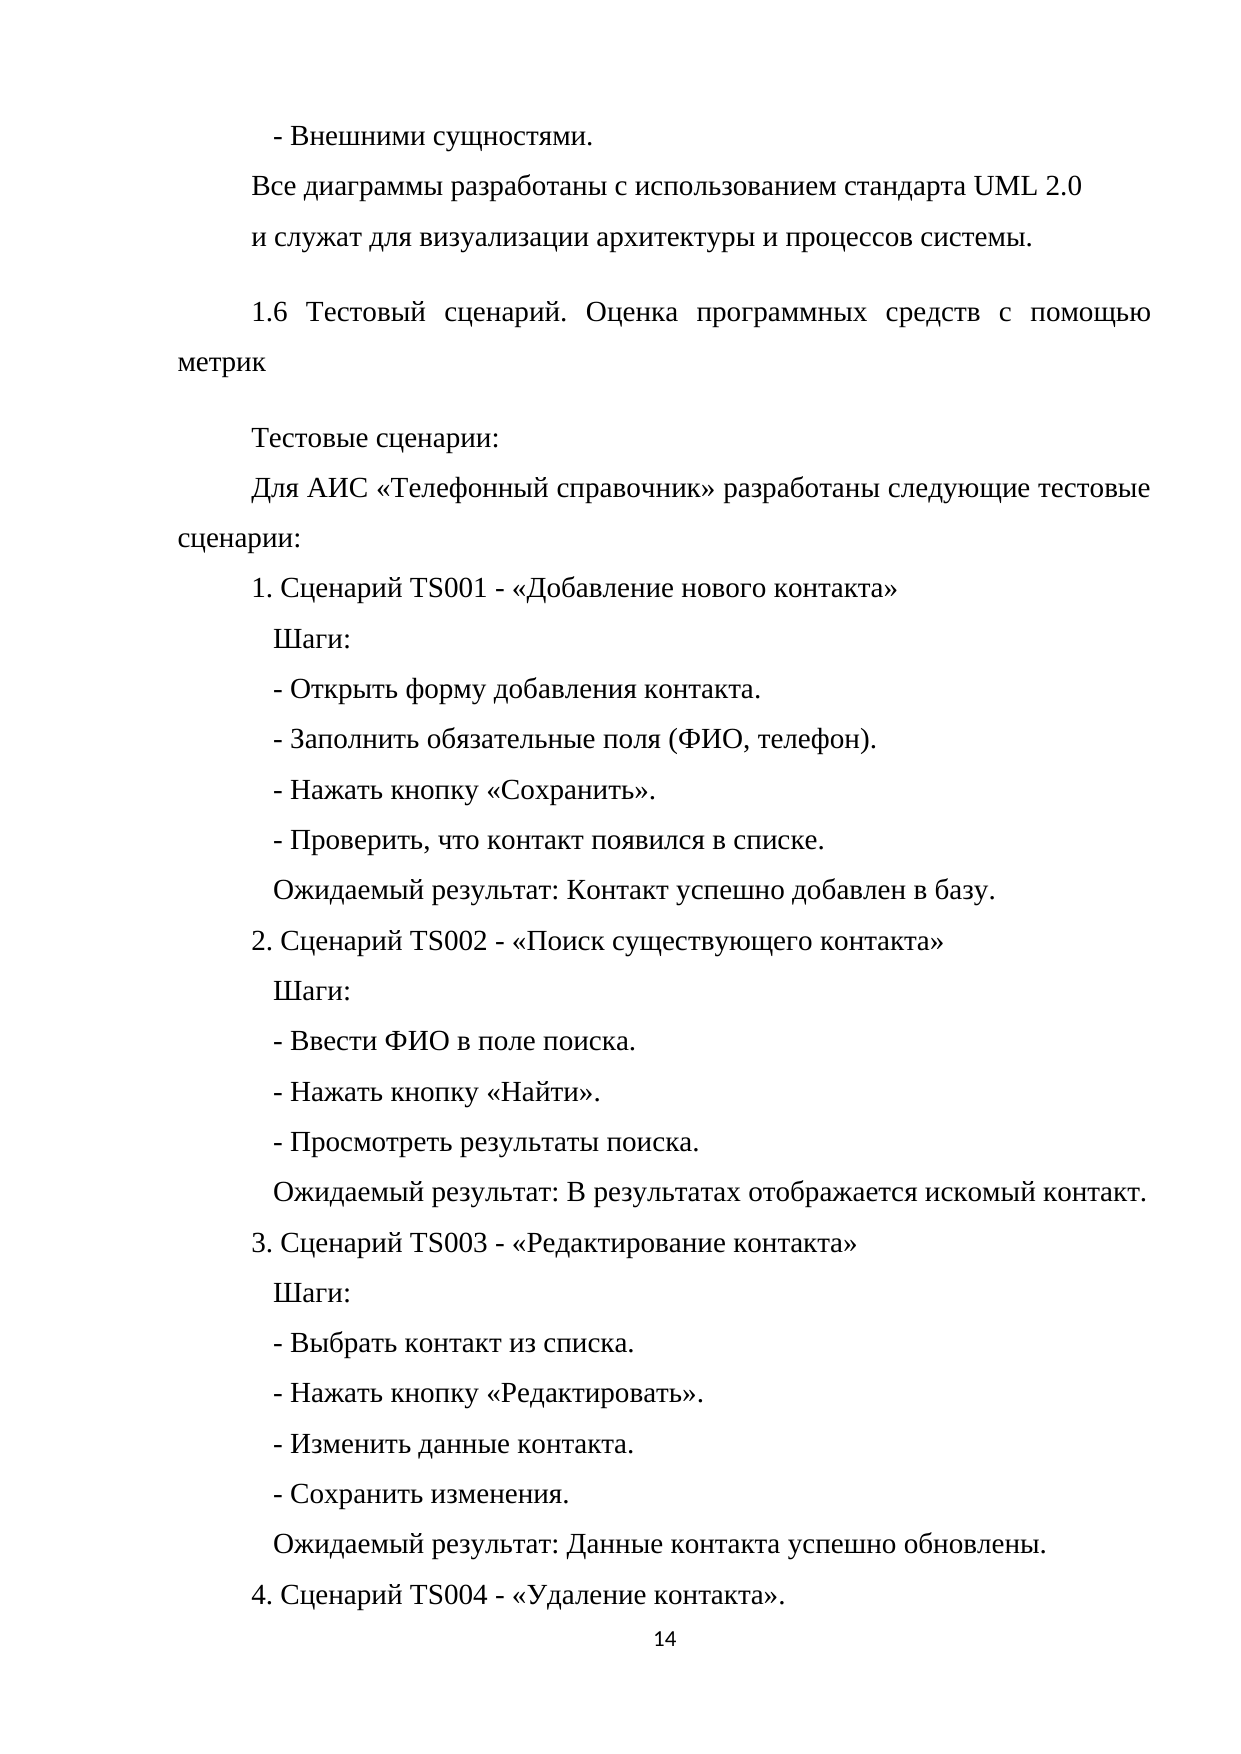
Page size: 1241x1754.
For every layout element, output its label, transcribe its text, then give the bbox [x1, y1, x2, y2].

text 4. Сценарий TS004 - «Удаление контакта». [177, 1577, 1152, 1610]
text Все диаграммы разработаны с использованием стандарта UML 2.0 [177, 168, 1152, 202]
text - Заполнить обязательные поля (ФИО, телефон). [177, 722, 1152, 755]
text Ожидаемый результат: Контакт успешно добавлен в базу. [177, 872, 1152, 906]
text - Открыть форму добавления контакта. [177, 671, 1152, 705]
text - Сохранить изменения. [177, 1476, 1152, 1510]
text Ожидаемый результат: Данные контакта успешно обновлены. [177, 1527, 1152, 1560]
text - Внешними сущностями. [177, 118, 1152, 152]
text и служат для визуализации архитектуры и процессов системы. [177, 219, 1152, 252]
text Для АИС «Телефонный справочник» разработаны следующие тестовые сценарии: [177, 470, 1152, 554]
text Шаги: [177, 973, 1152, 1007]
text 1. Сценарий TS001 - «Добавление нового контакта» [177, 571, 1152, 604]
text Ожидаемый результат: В результатах отображается искомый контакт. [177, 1174, 1152, 1208]
text - Просмотреть результаты поиска. [177, 1124, 1152, 1158]
text - Нажать кнопку «Редактировать». [177, 1376, 1152, 1409]
text - Изменить данные контакта. [177, 1426, 1152, 1459]
text Тестовые сценарии: [177, 420, 1152, 453]
text - Ввести ФИО в поле поиска. [177, 1023, 1152, 1057]
text Шаги: [177, 1275, 1152, 1308]
text - Проверить, что контакт появился в списке. [177, 822, 1152, 856]
subtitle 1.6 Тестовый сценарий. Оценка программных средств с помощью метрик [177, 294, 1152, 378]
text 3. Сценарий TS003 - «Редактирование контакта» [177, 1225, 1152, 1258]
text - Нажать кнопку «Найти». [177, 1074, 1152, 1107]
text Шаги: [177, 621, 1152, 654]
text - Выбрать контакт из списка. [177, 1325, 1152, 1359]
text 2. Сценарий TS002 - «Поиск существующего контакта» [177, 923, 1152, 956]
text - Нажать кнопку «Сохранить». [177, 772, 1152, 805]
